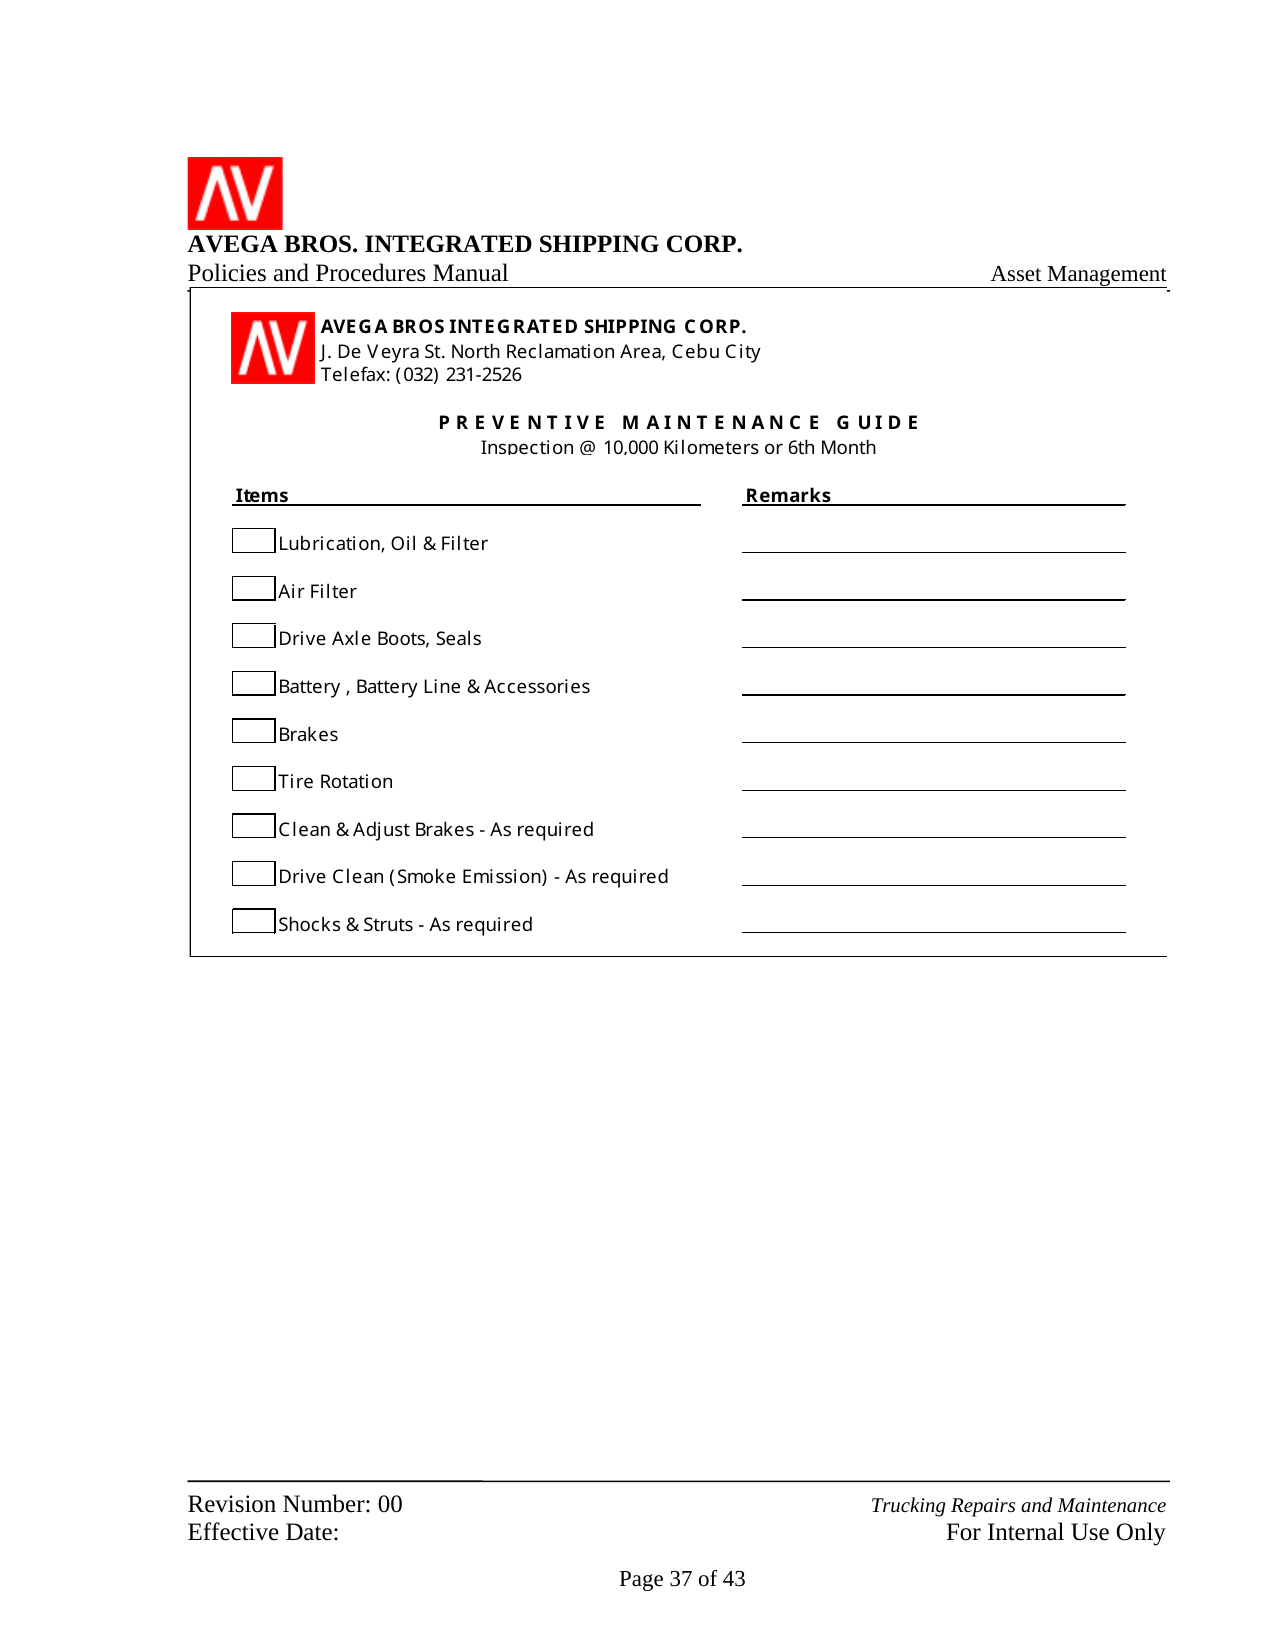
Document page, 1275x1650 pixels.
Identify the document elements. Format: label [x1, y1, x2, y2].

picture [187, 157, 283, 230]
